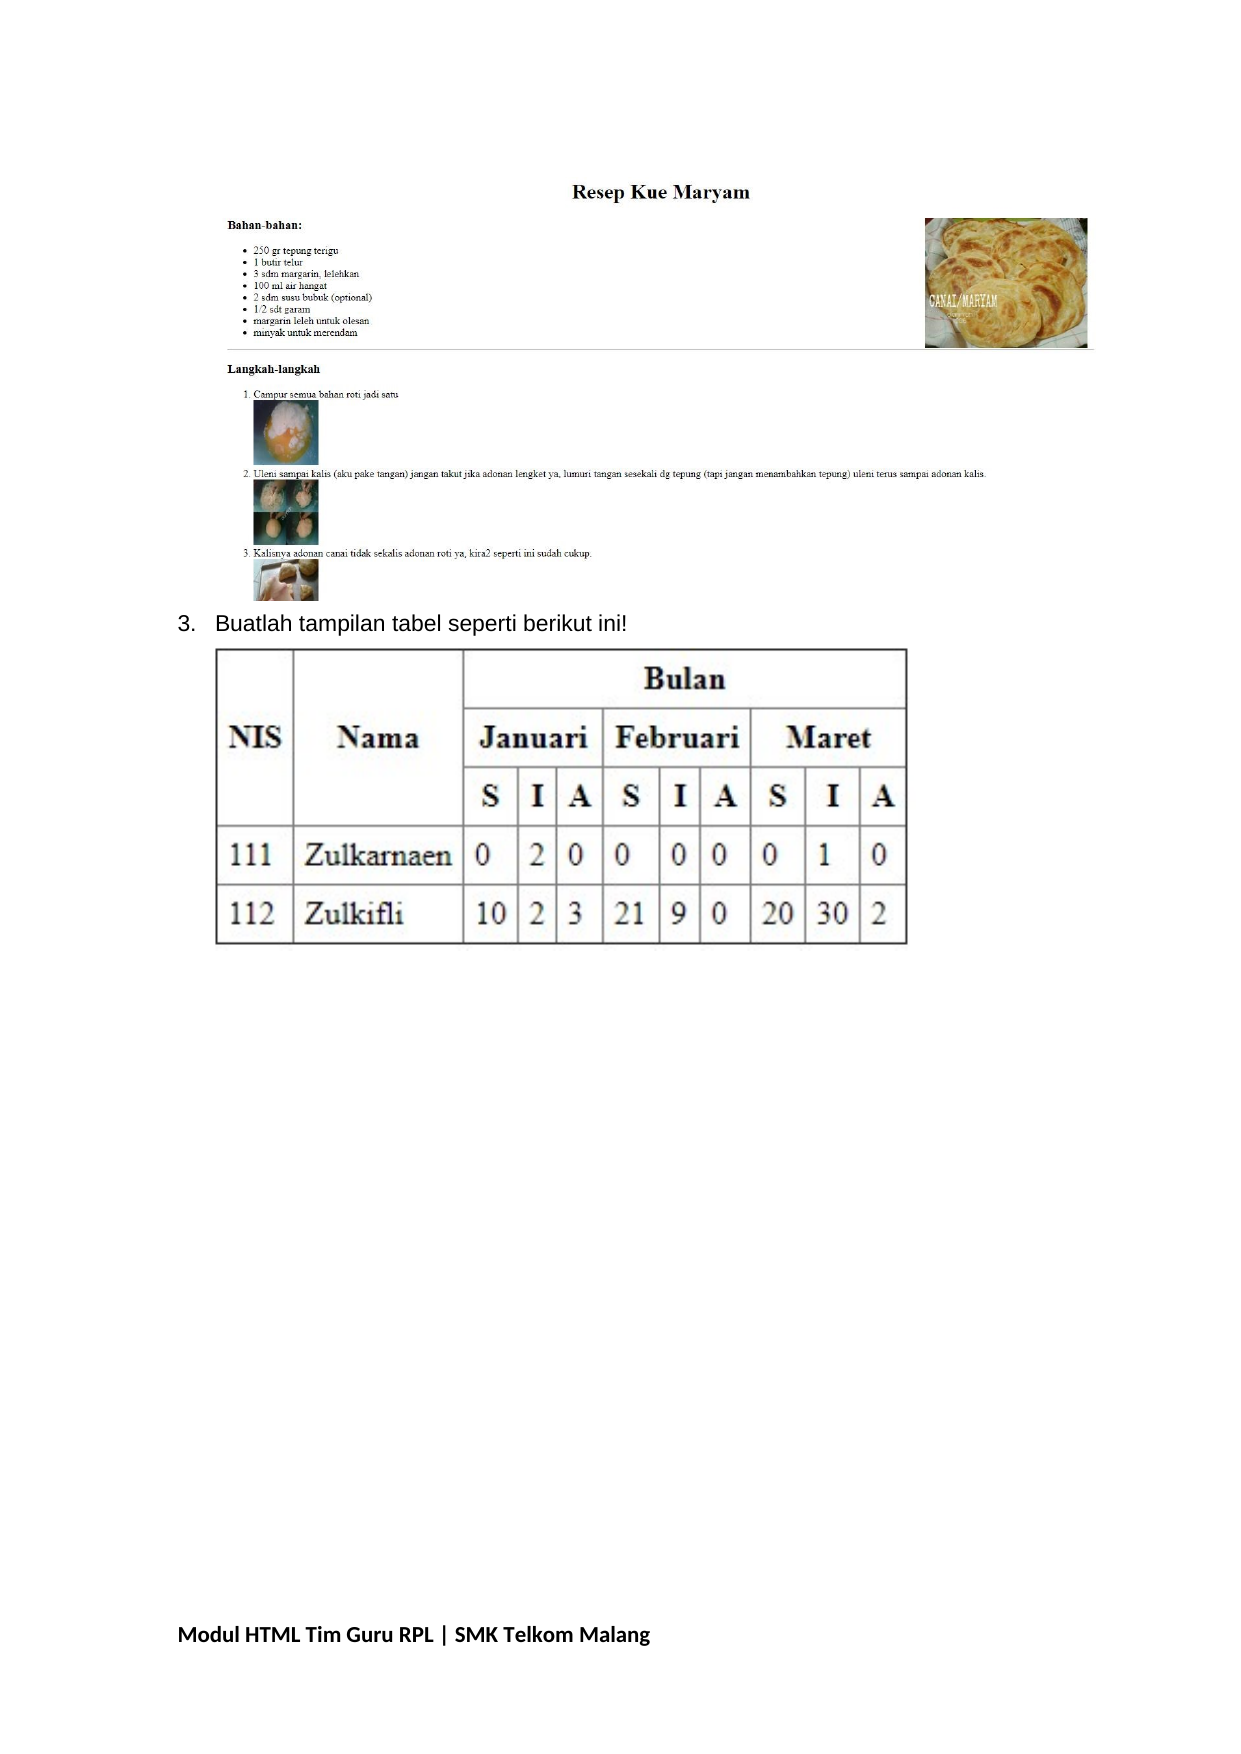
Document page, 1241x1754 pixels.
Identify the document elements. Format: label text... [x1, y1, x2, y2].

picture [214, 647, 916, 951]
picture [222, 177, 1097, 601]
list Buatlah tampilan tabel seperti berikut ini! [177, 609, 1082, 636]
